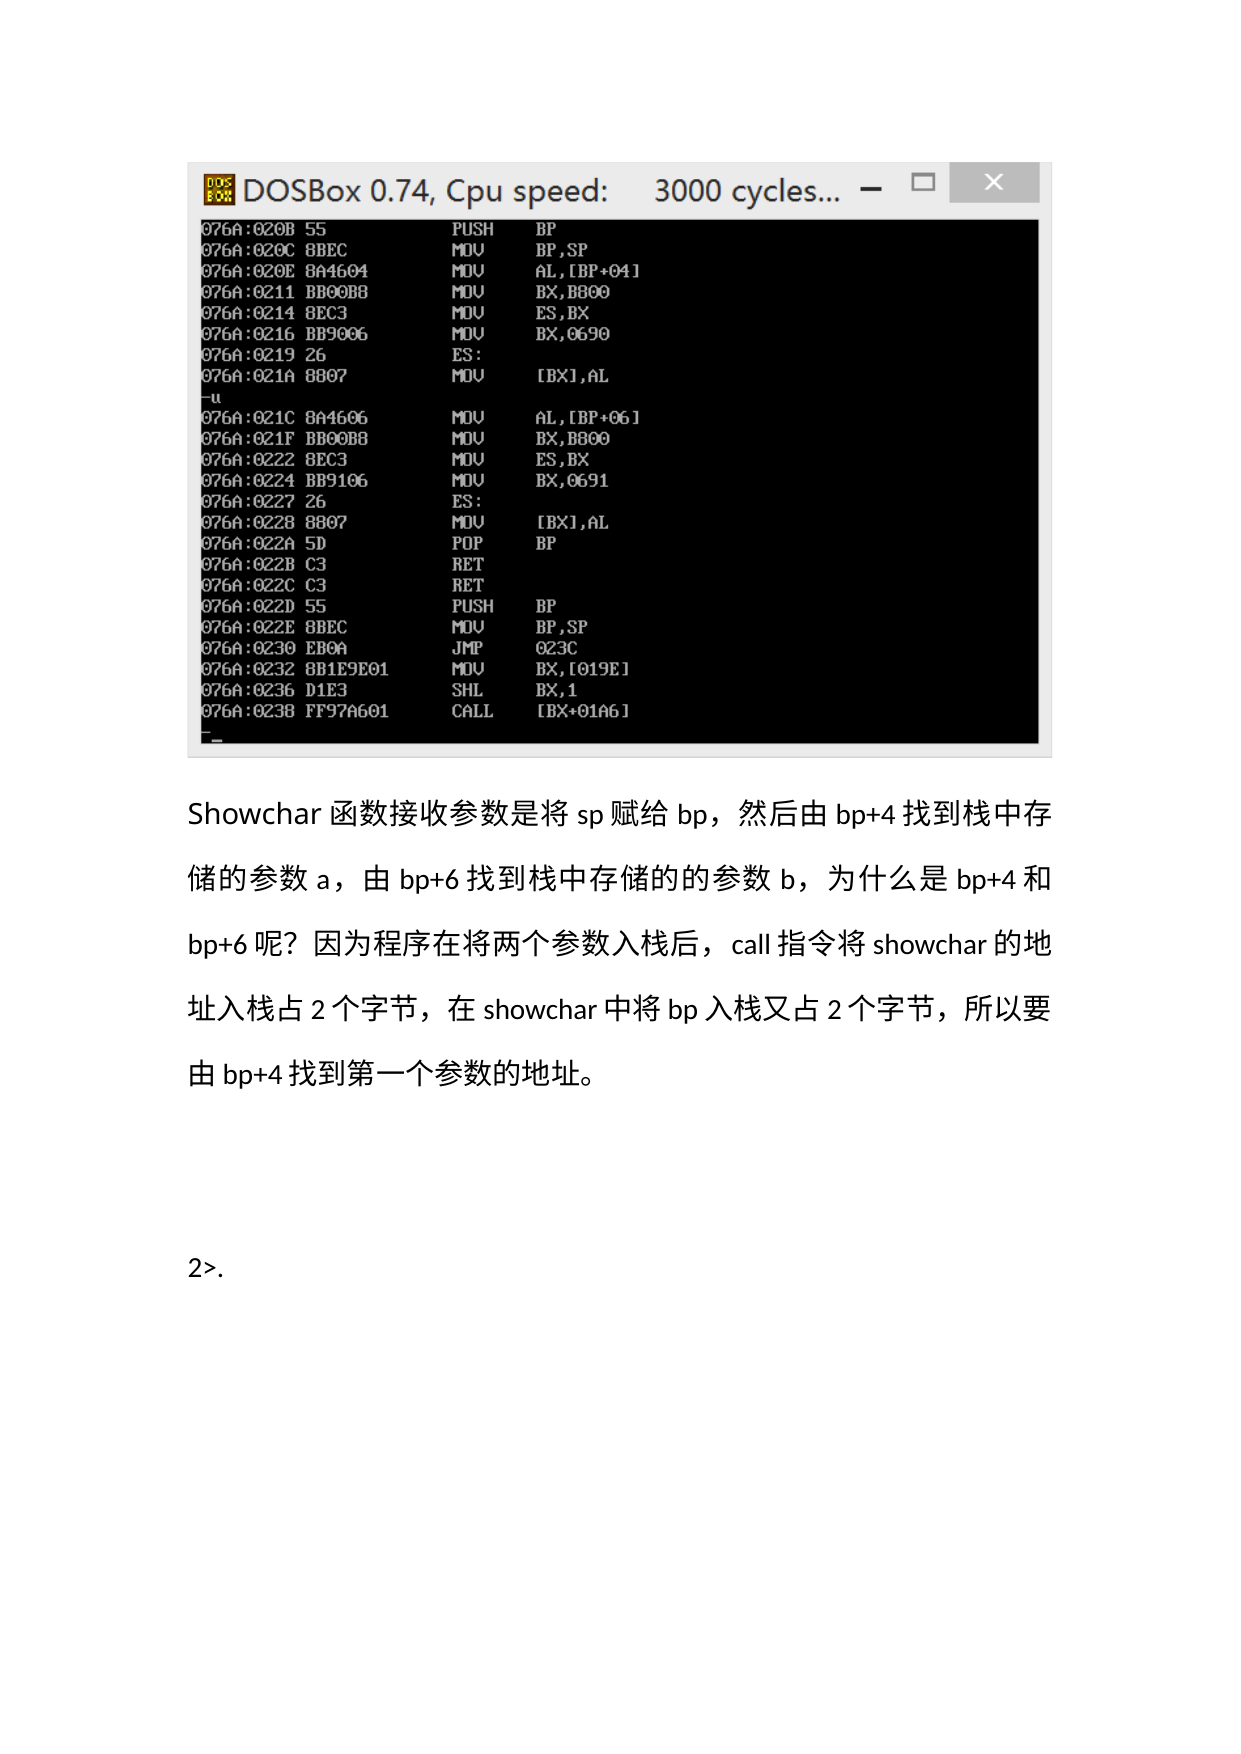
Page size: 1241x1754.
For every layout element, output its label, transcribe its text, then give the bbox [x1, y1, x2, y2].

list 2>. [187, 1234, 1053, 1299]
list Showchar函数接收参数是将sp赋给bp，然后由bp+4找到栈中存储的参数a，由bp+6找到栈中存储的的参数b，为什么是bp+4和bp+6呢？因为程序在将两个参数入栈后，call指令将showchar的地址入栈占2个字节，在showchar中将bp入栈又占2个字节，所以要由bp+4找到第一个参数的地址。 [187, 779, 1053, 1104]
picture [187, 162, 1053, 758]
